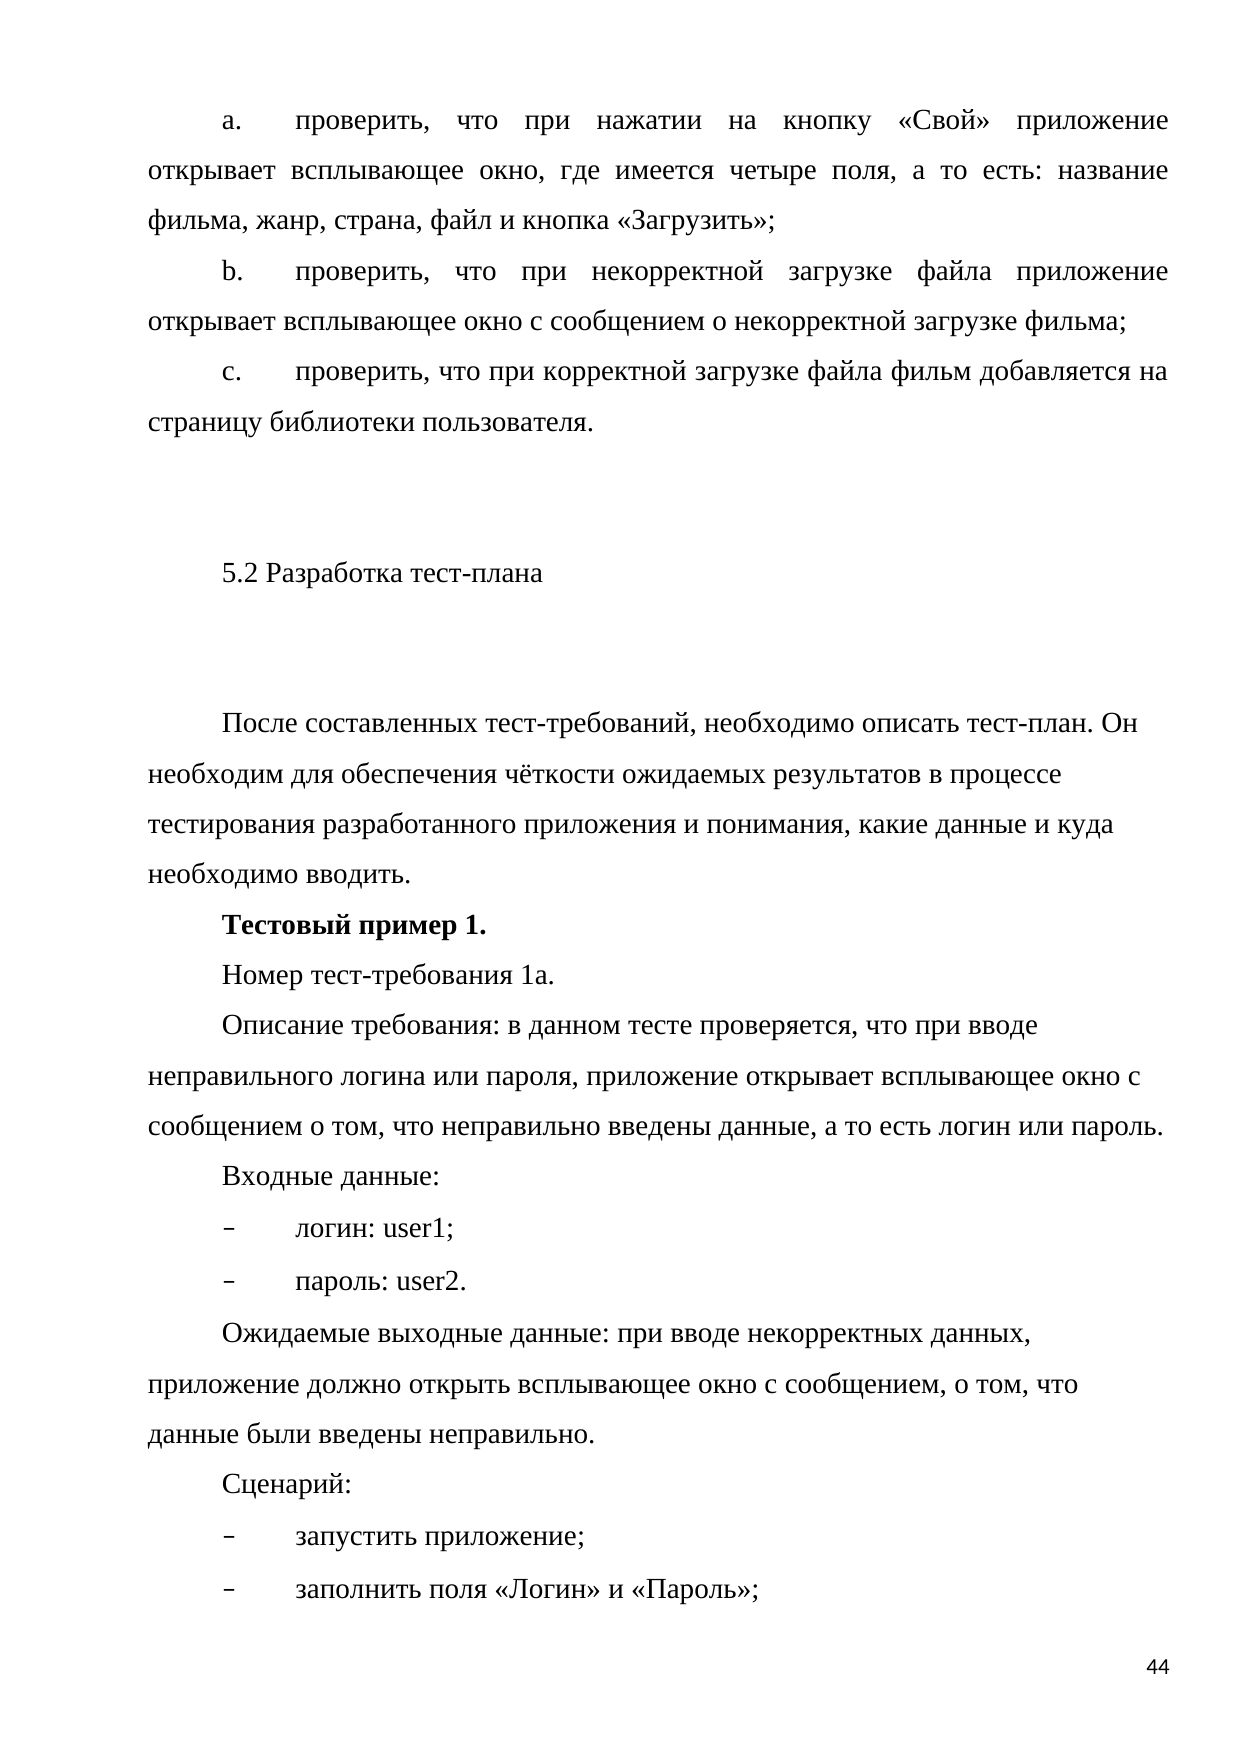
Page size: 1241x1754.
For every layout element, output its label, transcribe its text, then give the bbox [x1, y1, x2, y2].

list Тестовый пример 1. [148, 907, 1169, 940]
list После составленных тест-требований, необходимо описать тест-план. Он необходим для обеспечения чёткости ожидаемых результатов в процессе тестирования разработанного приложения и понимания, какие данные и куда необходимо вводить. [148, 706, 1169, 890]
list Входные данные: [148, 1158, 1169, 1192]
list пароль: user2. [148, 1262, 1169, 1298]
list логин: user1; [148, 1209, 1169, 1244]
text Сценарий: [148, 1467, 1169, 1500]
list заполнить поля «Логин» и «Пароль»; [148, 1570, 1169, 1606]
list запустить приложение; [148, 1517, 1169, 1552]
text Ожидаемые выходные данные: при вводе некорректных данных, приложение должно открыть всплывающее окно с сообщением, о том, что данные были введены неправильно. [148, 1316, 1169, 1450]
subtitle 5.2 Разработка тест-плана [148, 555, 1169, 588]
list Номер тест-требования 1a. [148, 957, 1169, 991]
list Описание требования: в данном тесте проверяется, что при вводе неправильного логина или пароля, приложение открывает всплывающее окно с сообщением о том, что неправильно введены данные, а то есть логин или пароль. [148, 1007, 1169, 1142]
list проверить, что при некорректной загрузке файла приложение открывает всплывающее окно с сообщением о некорректной загрузке фильма; [148, 253, 1169, 337]
list проверить, что при нажатии на кнопку «Свой» приложение открывает всплывающее окно, где имеется четыре поля, а то есть: название фильма, жанр, страна, файл и кнопка «Загрузить»; [148, 102, 1169, 236]
list проверить, что при корректной загрузке файла фильм добавляется на страницу библиотеки пользователя. [148, 353, 1169, 437]
